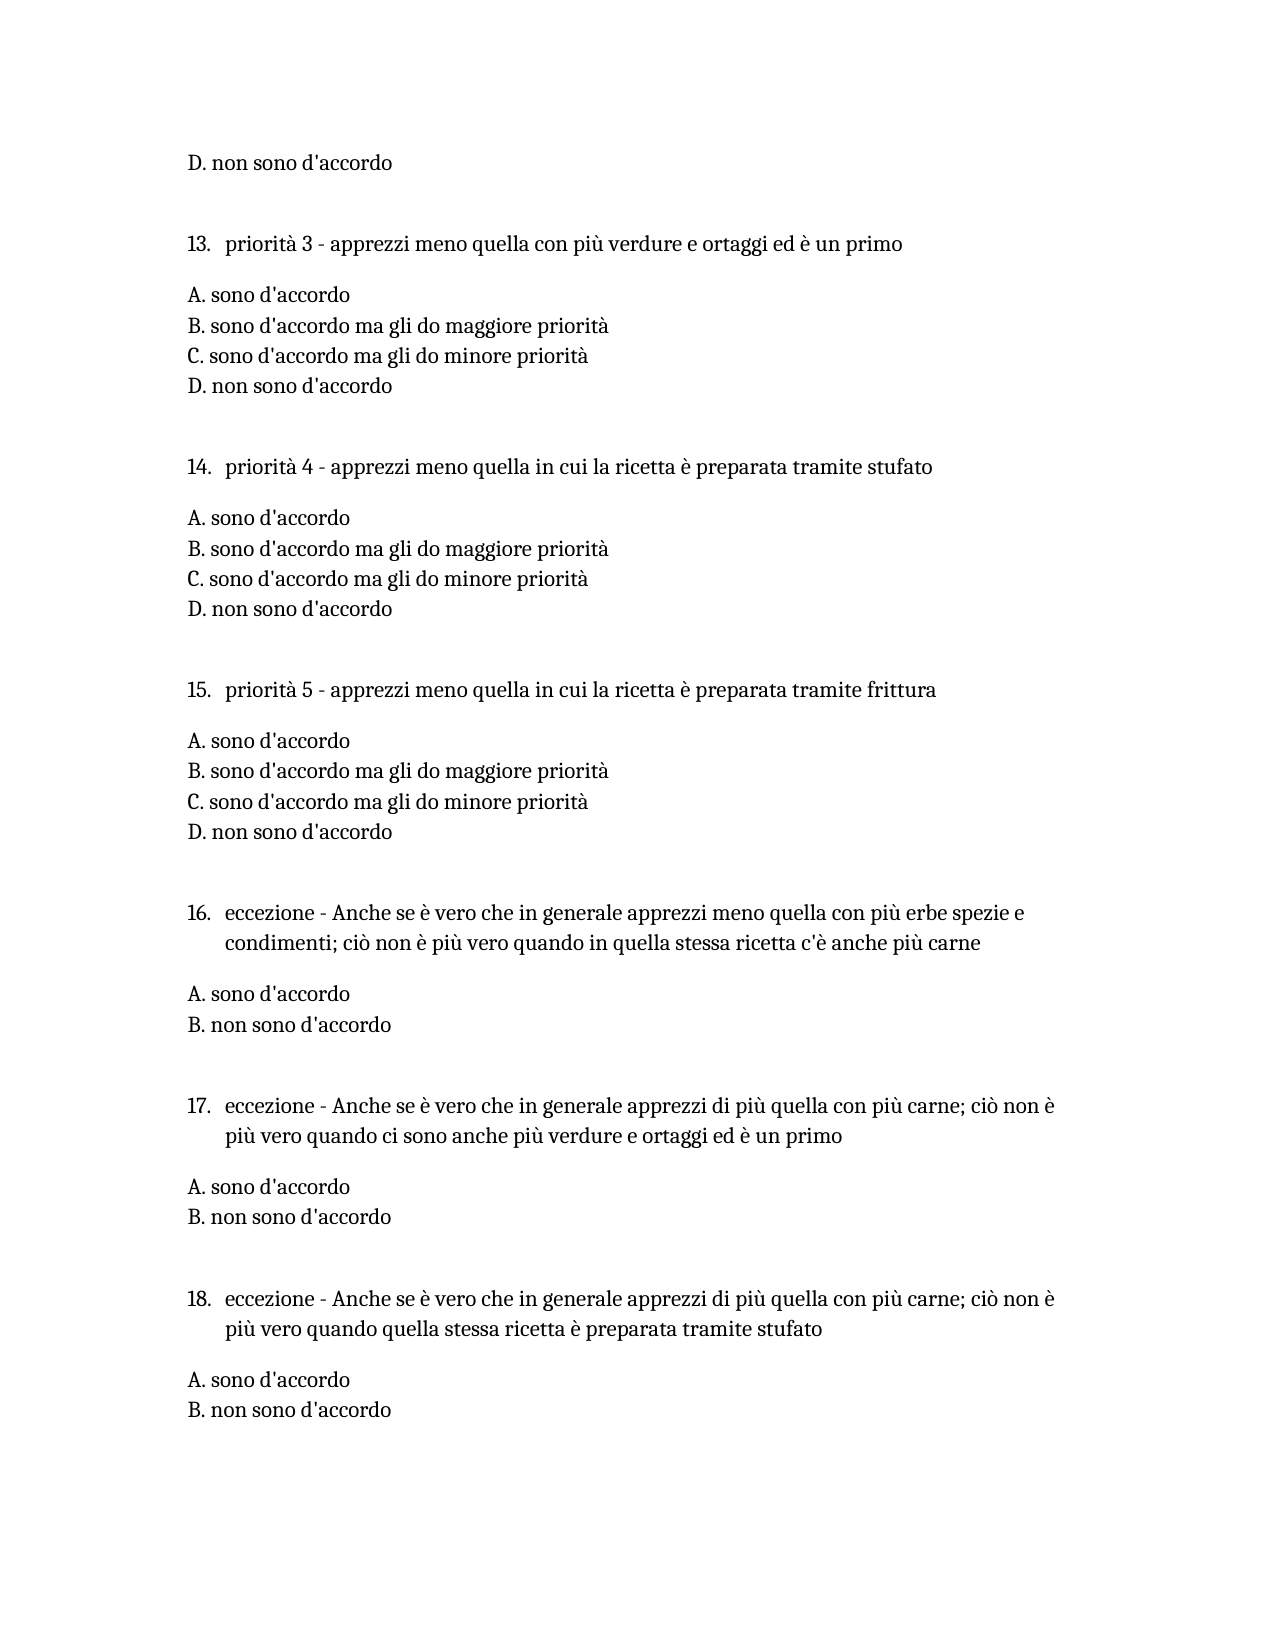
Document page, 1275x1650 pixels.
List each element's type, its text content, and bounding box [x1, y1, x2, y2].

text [187, 150, 1087, 207]
list priorità 5 - apprezzi meno quella in cui la ricetta è preparata tramite frittura [187, 677, 1087, 703]
list eccezione - Anche se è vero che in generale apprezzi di più quella con più carne; ciò non è più vero quando ci sono anche più verdure e ortaggi ed è un primo [187, 1093, 1087, 1149]
list eccezione - Anche se è vero che in generale apprezzi di più quella con più carne; ciò non è più vero quando quella stessa ricetta è preparata tramite stufato [187, 1285, 1087, 1342]
list priorità 3 - apprezzi meno quella con più verdure e ortaggi ed è un primo [187, 231, 1087, 258]
text A. sono d'accordo B. sono d'accordo ma gli do maggiore priorità C. sono d'accordo ma gli do minore priorità D. non sono d'accordo [187, 728, 1087, 875]
list eccezione - Anche se è vero che in generale apprezzi meno quella con più erbe spezie e condimenti; ciò non è più vero quando in quella stessa ricetta c'è anche più carne [187, 900, 1087, 957]
text A. sono d'accordo B. non sono d'accordo [187, 1174, 1087, 1261]
text A. sono d'accordo B. non sono d'accordo [187, 981, 1087, 1068]
text A. sono d'accordo B. non sono d'accordo [187, 1367, 1087, 1453]
list priorità 4 - apprezzi meno quella in cui la ricetta è preparata tramite stufato [187, 454, 1087, 481]
text A. sono d'accordo B. sono d'accordo ma gli do maggiore priorità C. sono d'accordo ma gli do minore priorità D. non sono d'accordo [187, 282, 1087, 429]
text A. sono d'accordo B. sono d'accordo ma gli do maggiore priorità C. sono d'accordo ma gli do minore priorità D. non sono d'accordo [187, 505, 1087, 652]
